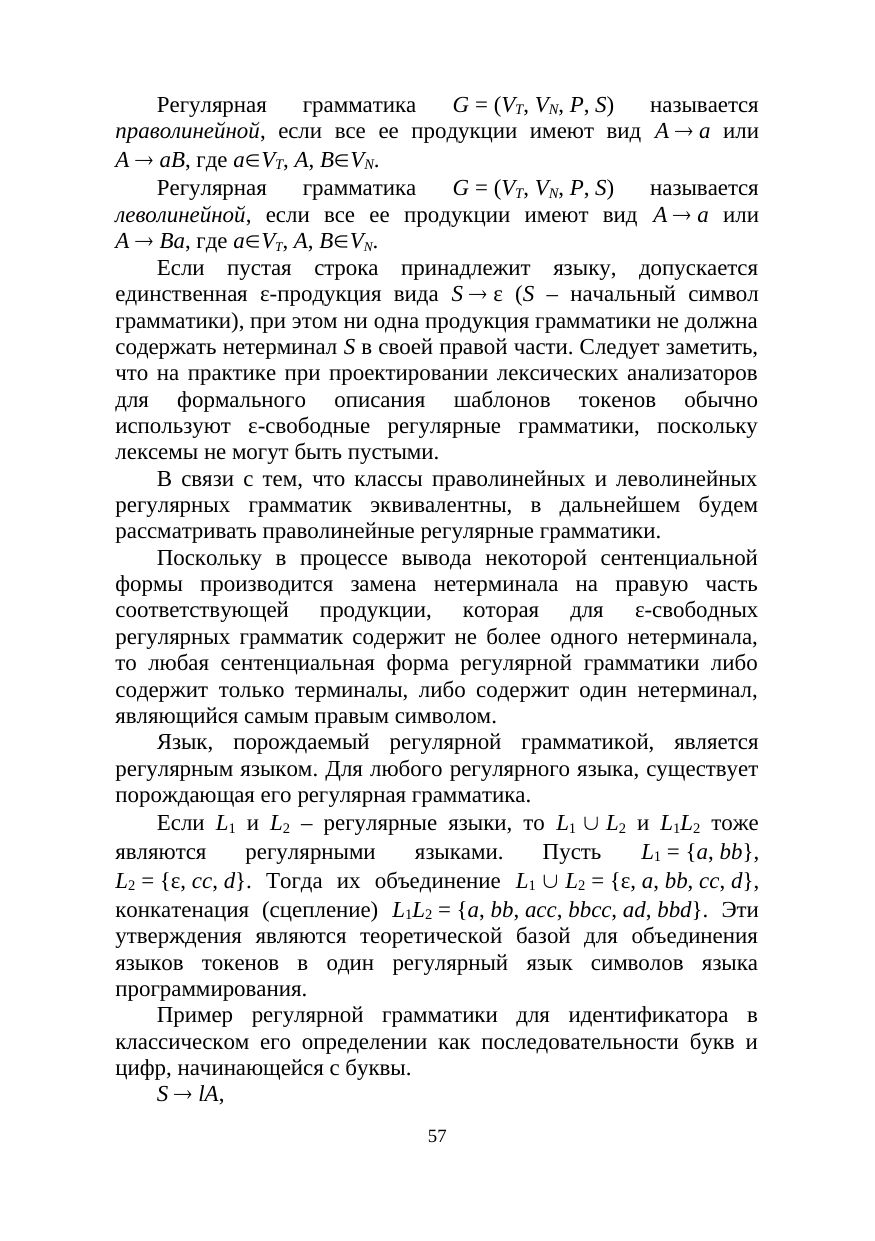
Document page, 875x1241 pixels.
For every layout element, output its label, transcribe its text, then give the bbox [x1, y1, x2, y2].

text S lA, [115, 1081, 759, 1107]
text Язык, порождаемый регулярной грамматикой, является регулярным языком. Для любого регулярного языка, существует порождающая его регулярная грамматика. [115, 728, 759, 807]
text Поскольку в процессе вывода некоторой сентенциальной формы производится замена нетерминала на правую часть соответствующей продукции, которая для ε-свободных регулярных грамматик содержит не более одного нетерминала, то любая сентенциальная форма регулярной грамматики либо содержит только терминалы, либо содержит один нетерминал, являющийся самым правым символом. [115, 544, 759, 728]
text Если L1 и L2 – регулярные языки, то L1 L2 и L1L2 тоже являются регулярными языками. Пусть L1 = {a, bb}, L2 = {ε, cc, d}. Тогда их объединение L1 L2 = {ε, a, bb, cc, d}, конкатенация (сцепление) L1L2 = {a, bb, acc, bbcc, ad, bbd}. Эти утверждения являются теоретической базой для объединения языков токенов в один регулярный язык символов языка программирования. [115, 807, 759, 1001]
text Регулярная грамматика G = (VT, VN, P, S) называется праволинейной, если все ее продукции имеют вид А а или А аВ, где аVT, А, ВVN. [115, 89, 759, 172]
text В связи с тем, что классы праволинейных и леволинейных регулярных грамматик эквивалентны, в дальнейшем будем рассматривать праволинейные регулярные грамматики. [115, 465, 759, 544]
text Регулярная грамматика G = (VT, VN, P, S) называется леволинейной, если все ее продукции имеют вид А а или А Ва, где аVT, А, ВVN. [115, 172, 759, 254]
text Пример регулярной грамматики для идентификатора в классическом его определении как последовательности букв и цифр, начинающейся с буквы. [115, 1001, 759, 1081]
text Если пустая строка принадлежит языку, допускается единственная ε-продукция вида S ε (S – начальный символ грамматики), при этом ни одна продукция грамматики не должна содержать нетерминал S в своей правой части. Следует заметить, что на практике при проектировании лексических анализаторов для формального описания шаблонов токенов обычно используют ε-свободные регулярные грамматики, поскольку лексемы не могут быть пустыми. [115, 254, 759, 465]
